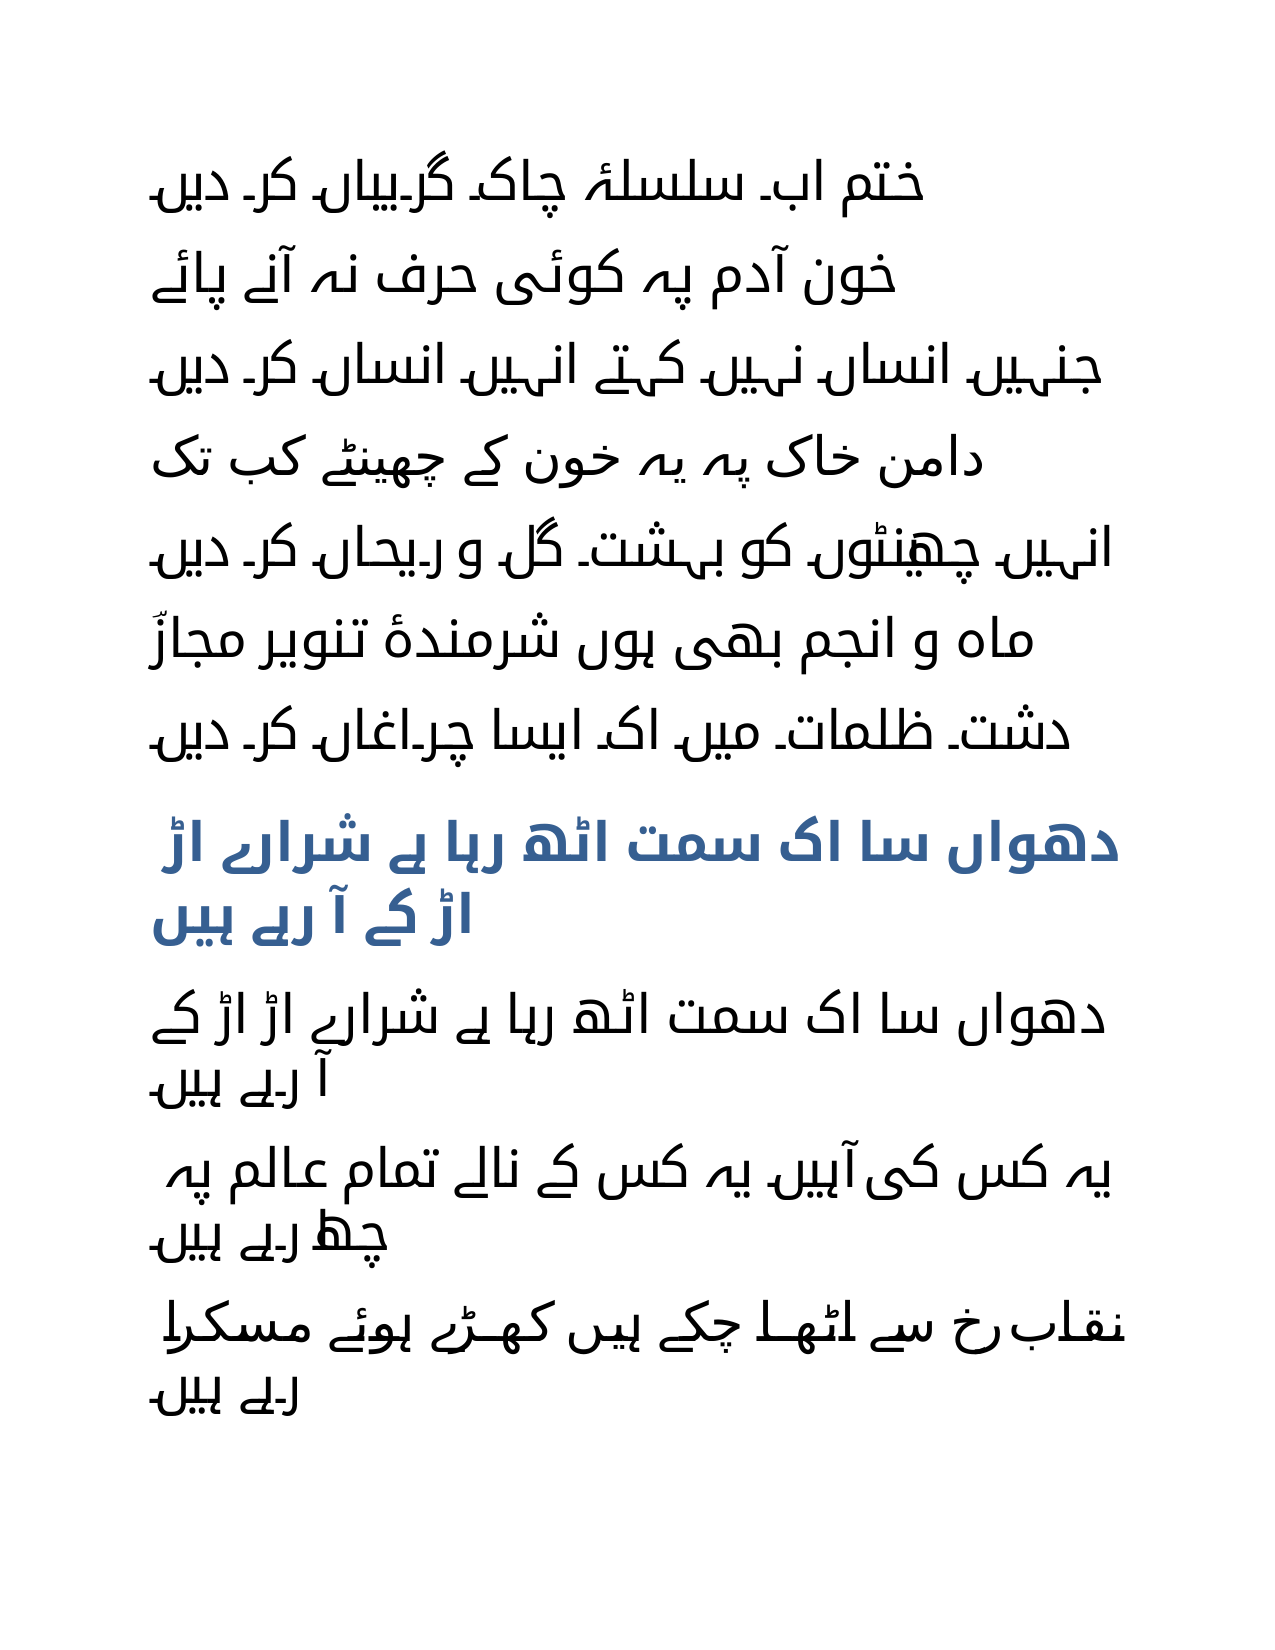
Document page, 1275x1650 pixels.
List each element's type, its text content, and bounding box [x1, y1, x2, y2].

text انہیں چھینٹوں کو بہشت گل و ریحاں کر دیں [150, 516, 1125, 578]
text یہ کس کی آہیں یہ کس کے نالے تمام عالم پہ چھا رہے ہیں [150, 1137, 1125, 1262]
subtitle دھواں سا اک سمت اٹھ رہا ہے شرارے اڑ اڑ کے آ رہے ہیں [150, 811, 1125, 945]
text دامن خاک پہ یہ خون کے چھینٹے کب تک [150, 424, 1125, 487]
text جنہیں انساں نہیں کہتے انہیں انساں کر دیں [150, 333, 1125, 395]
text ماہ و انجم بھی ہوں شرمندۂ تنویر مجازؔ [150, 607, 1125, 669]
text خون آدم پہ کوئی حرف نہ آنے پائے [150, 241, 1125, 304]
text دھواں سا اک سمت اٹھ رہا ہے شرارے اڑ اڑ کے آ رہے ہیں [150, 983, 1125, 1108]
text دشت ظلمات میں اک ایسا چراغاں کر دیں [150, 699, 1125, 761]
text نقاب رخ سے اٹھا چکے ہیں کھڑے ہوئے مسکرا رہے ہیں [150, 1291, 1125, 1415]
text ختم اب سلسلۂ چاک گریباں کر دیں [150, 150, 1125, 212]
